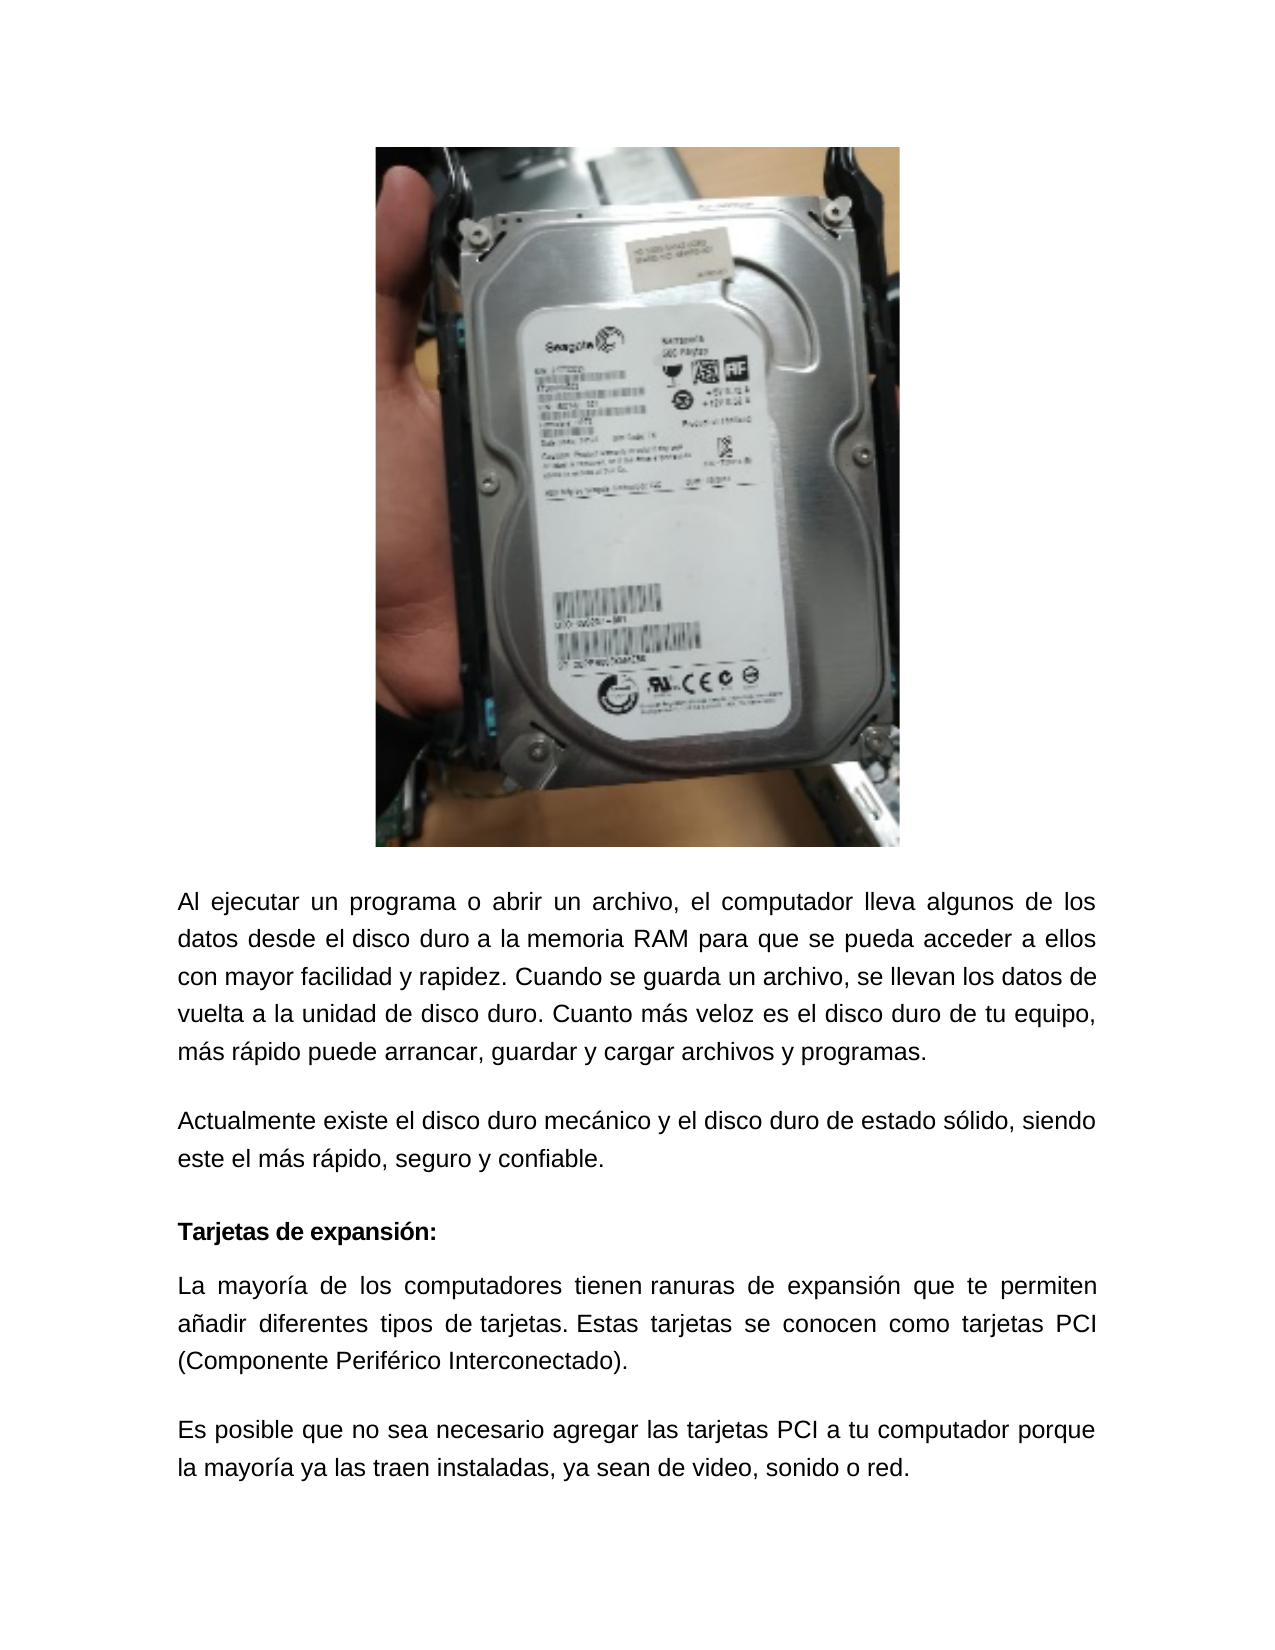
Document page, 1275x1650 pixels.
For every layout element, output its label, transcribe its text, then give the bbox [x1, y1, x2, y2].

text Tarjetas de expansión: [177, 1217, 1098, 1246]
picture [375, 147, 900, 847]
text Es posible que no sea necesario agregar las tarjetas PCI a tu computador porque la mayoría ya las traen instaladas, ya sean de video, sonido o red. [177, 1407, 1098, 1482]
text Al ejecutar un programa o abrir un archivo, el computador lleva algunos de los datos desde el disco duro a la memoria RAM para que se pueda acceder a ellos con mayor facilidad y rapidez. Cuando se guarda un archivo, se llevan los datos de vuelta a la unidad de disco duro. Cuanto más veloz es el disco duro de tu equipo, más rápido puede arrancar, guardar y cargar archivos y programas. [177, 878, 1098, 1066]
text Actualmente existe el disco duro mecánico y el disco duro de estado sólido, siendo este el más rápido, seguro y confiable. [177, 1097, 1098, 1172]
text La mayoría de los computadores tienen ranuras de expansión que te permiten añadir diferentes tipos de tarjetas. Estas tarjetas se conocen como tarjetas PCI (Componente Periférico Interconectado). [177, 1262, 1098, 1375]
